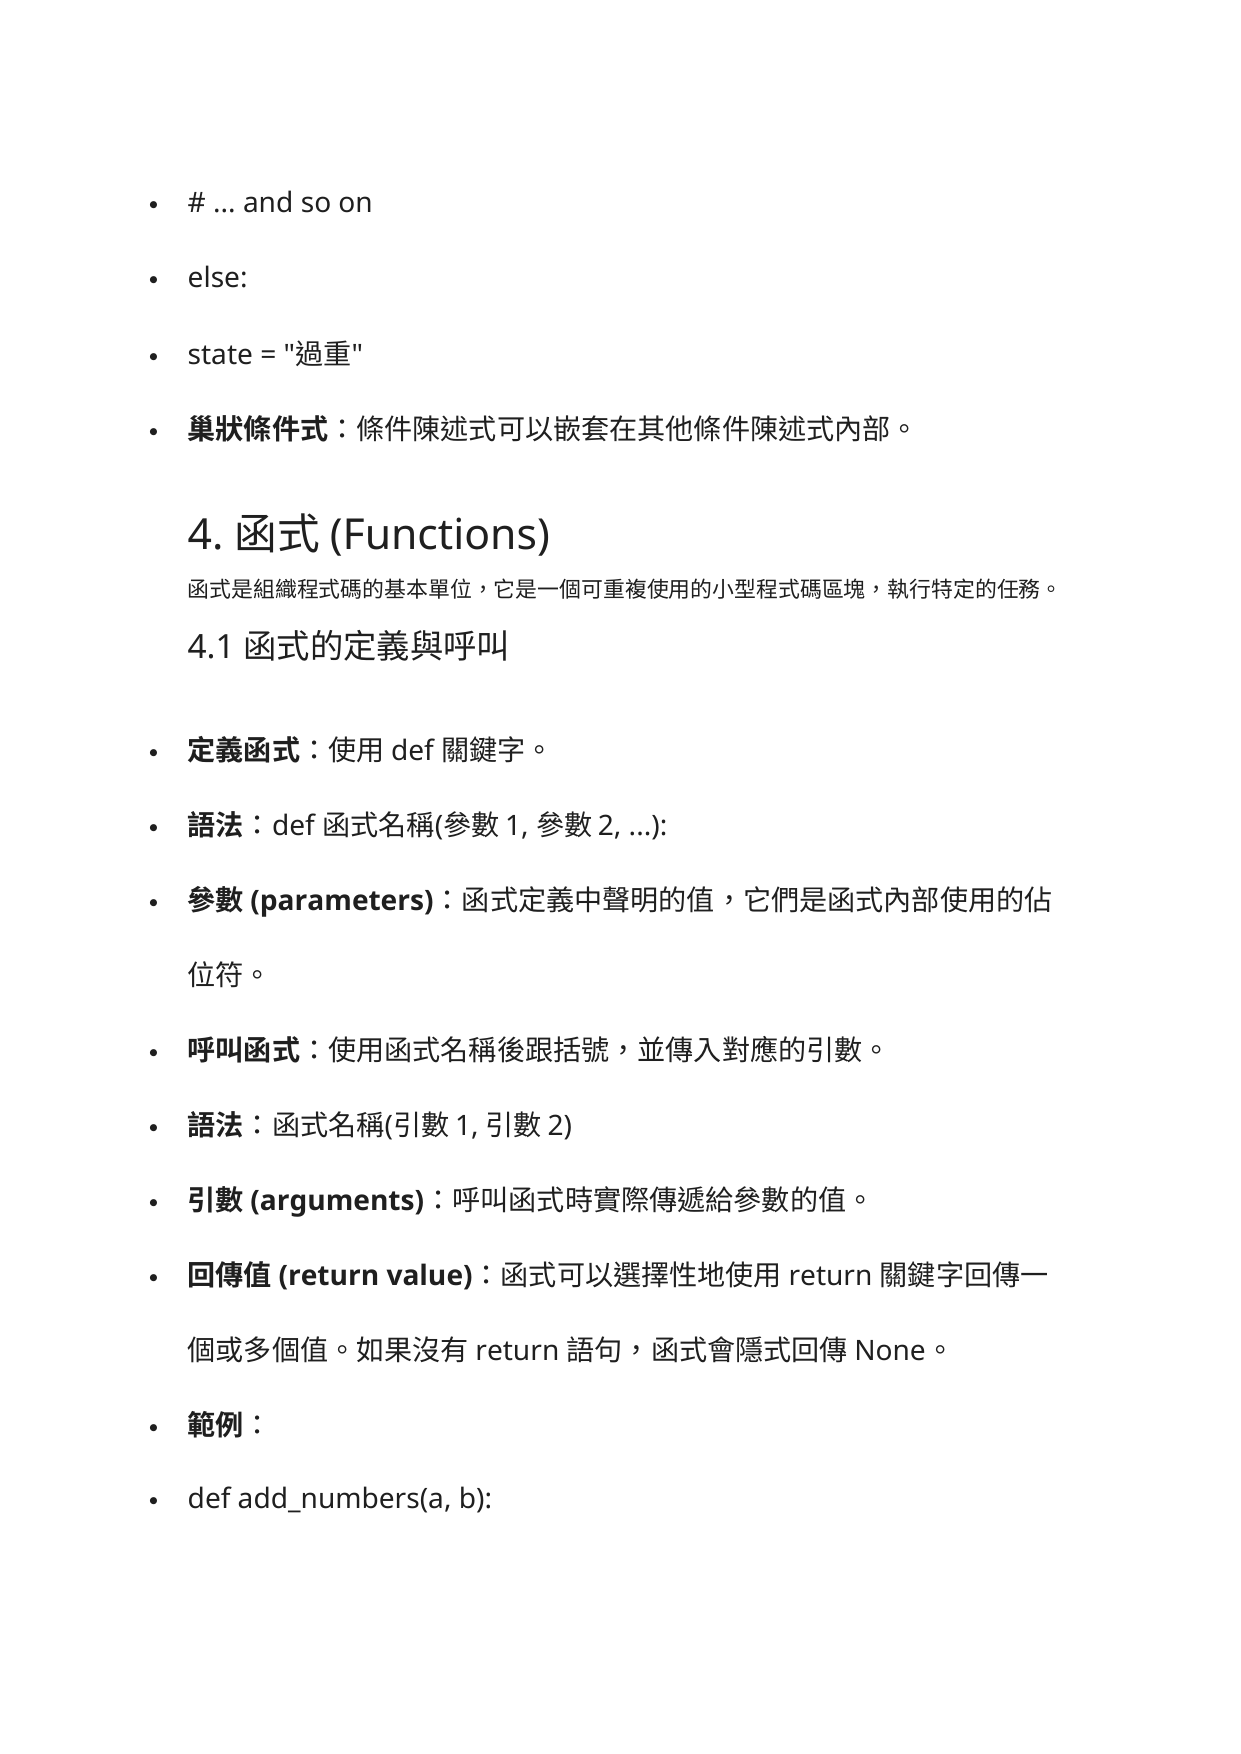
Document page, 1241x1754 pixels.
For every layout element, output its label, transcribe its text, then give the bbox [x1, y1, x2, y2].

list 呼叫函式：使用函式名稱後跟括號，並傳入對應的引數。 [150, 1010, 1053, 1085]
list # ... and so on [150, 164, 1053, 239]
text 函式是組織程式碼的基本單位，它是一個可重複使用的小型程式碼區塊，執行特定的任務。 [187, 569, 1053, 606]
list state = "過重" [150, 314, 1053, 389]
list 引數 (arguments)：呼叫函式時實際傳遞給參數的值。 [150, 1160, 1053, 1235]
text 4.1 函式的定義與呼叫 [187, 606, 1053, 681]
list else: [150, 239, 1053, 314]
list 參數 (parameters)：函式定義中聲明的值，它們是函式內部使用的佔位符。 [150, 860, 1053, 1010]
text 4. 函式 (Functions) [187, 494, 1053, 569]
list 定義函式：使用 def 關鍵字。 [150, 710, 1053, 785]
list def add_numbers(a, b): [150, 1460, 1053, 1535]
list 語法：函式名稱(引數1, 引數2) [150, 1085, 1053, 1160]
list 回傳值 (return value)：函式可以選擇性地使用 return 關鍵字回傳一個或多個值。如果沒有 return 語句，函式會隱式回傳 None。 [150, 1235, 1053, 1385]
list 範例： [150, 1385, 1053, 1460]
list 巢狀條件式：條件陳述式可以嵌套在其他條件陳述式內部。 [150, 389, 1053, 464]
list 語法：def 函式名稱(參數1, 參數2, ...): [150, 785, 1053, 860]
